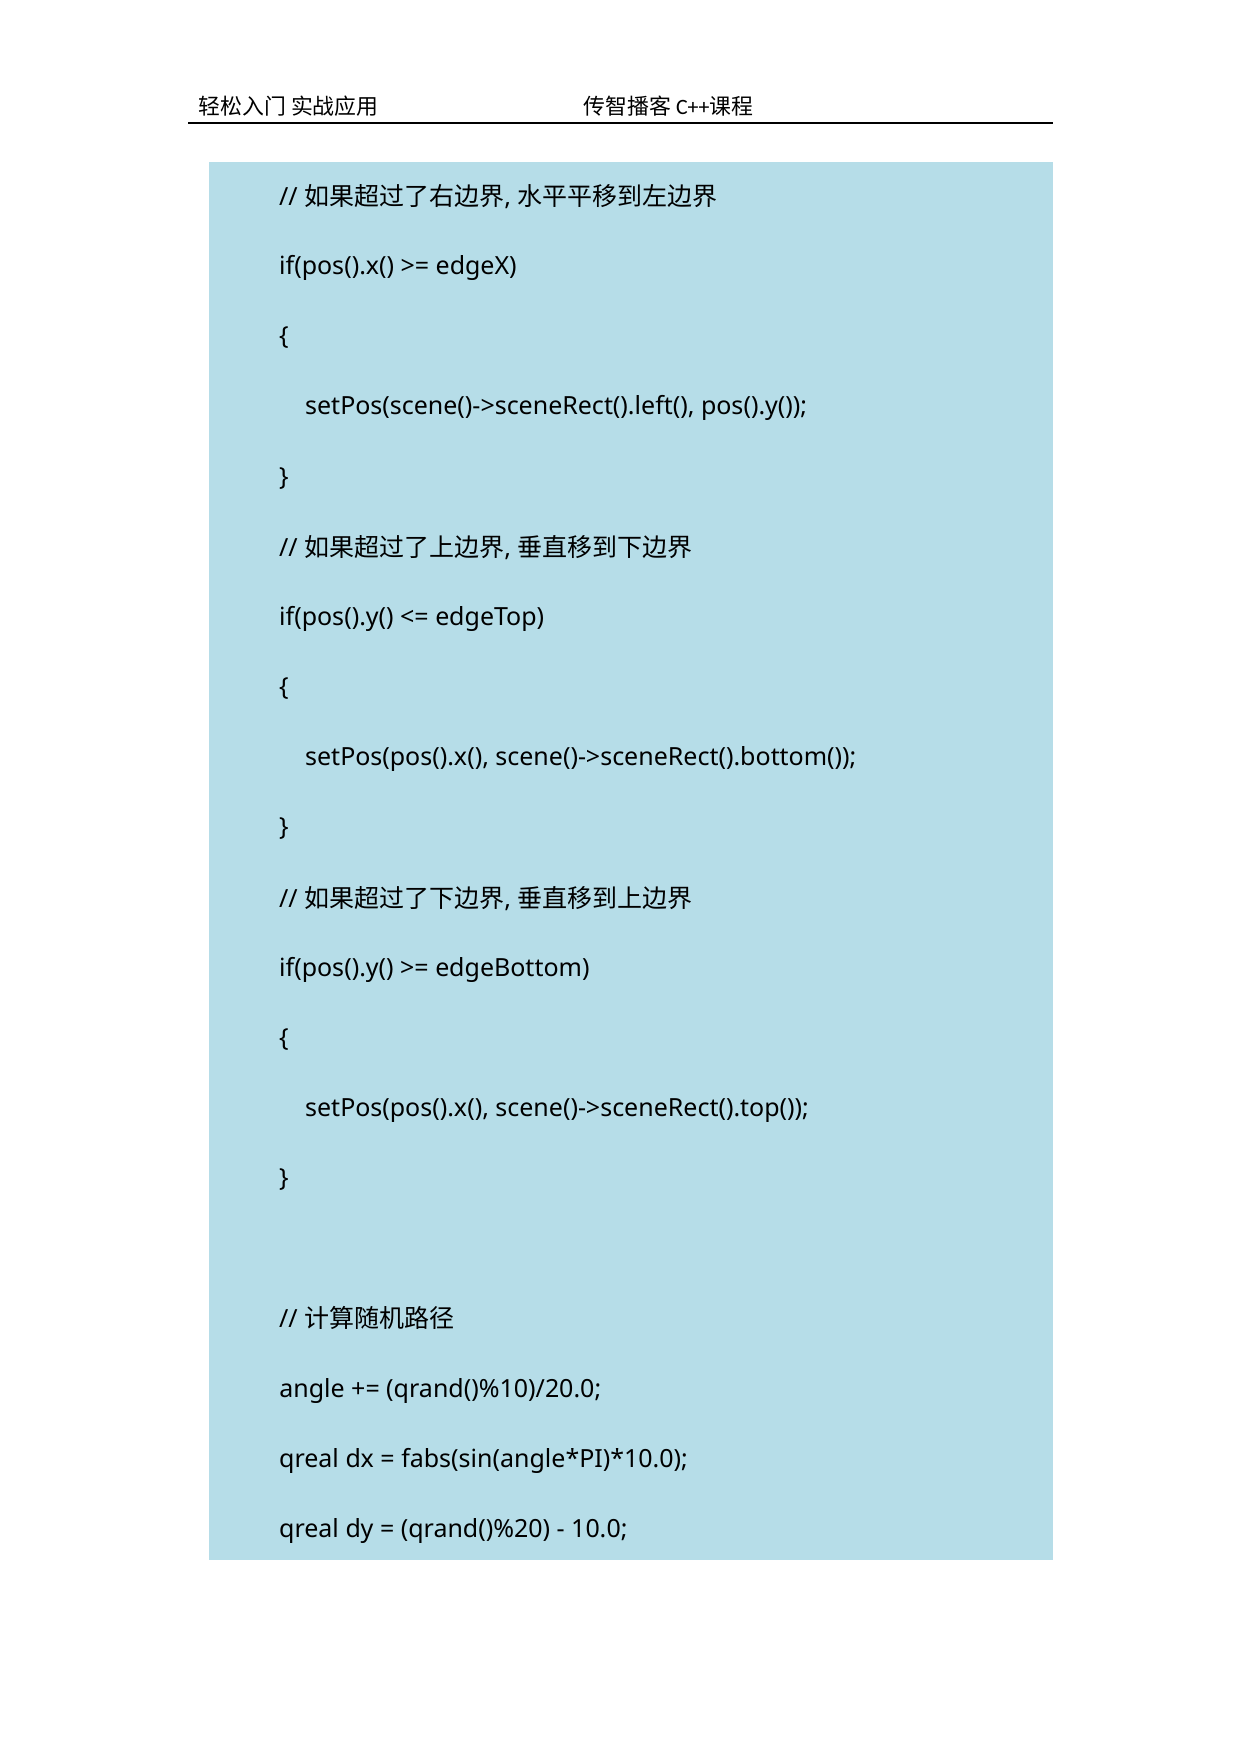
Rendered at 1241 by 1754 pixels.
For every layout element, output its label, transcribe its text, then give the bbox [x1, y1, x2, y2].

text { [209, 1004, 1053, 1069]
text } [209, 1144, 1053, 1209]
text // 如果超过了右边界, 水平平移到左边界 [209, 162, 1053, 227]
text } [209, 443, 1053, 508]
text angle += (qrand()%10)/20.0; [209, 1355, 1053, 1420]
text // 如果超过了下边界, 垂直移到上边界 [209, 864, 1053, 929]
text // 计算随机路径 [209, 1284, 1053, 1349]
text { [209, 653, 1053, 718]
text setPos(pos().x(), scene()->sceneRect().top()); [209, 1074, 1053, 1139]
text qreal dx = fabs(sin(angle*PI)*10.0); [209, 1425, 1053, 1490]
text qreal dy = (qrand()%20) - 10.0; [209, 1495, 1053, 1560]
text if(pos().y() >= edgeBottom) [209, 934, 1053, 999]
text } [209, 793, 1053, 858]
text if(pos().y() <= edgeTop) [209, 583, 1053, 648]
text setPos(scene()->sceneRect().left(), pos().y()); [209, 373, 1053, 438]
text if(pos().x() >= edgeX) [209, 232, 1053, 297]
text setPos(pos().x(), scene()->sceneRect().bottom()); [209, 723, 1053, 788]
text // 如果超过了上边界, 垂直移到下边界 [209, 513, 1053, 578]
text { [209, 302, 1053, 367]
